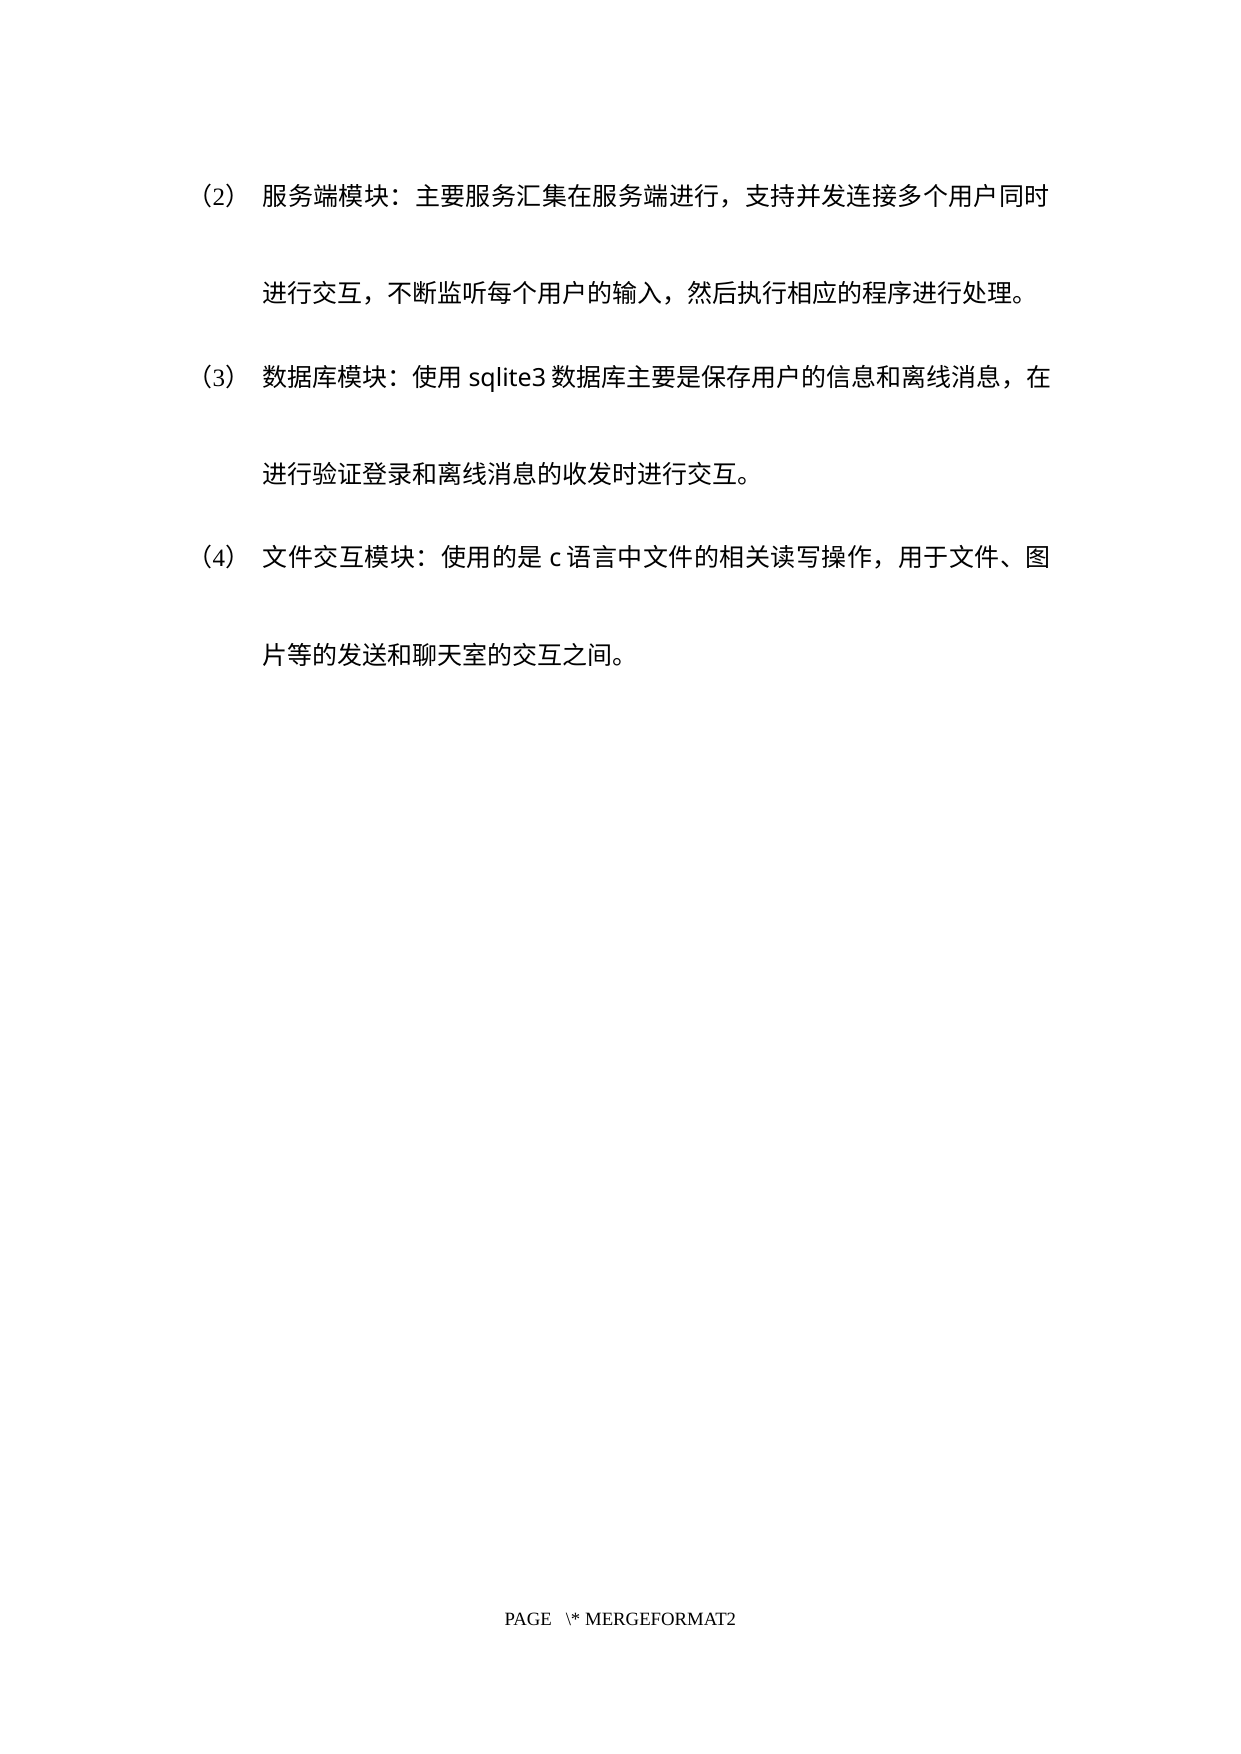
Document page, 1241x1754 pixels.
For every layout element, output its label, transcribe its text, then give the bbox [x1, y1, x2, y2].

list 服务端模块：主要服务汇集在服务端进行，支持并发连接多个用户同时进行交互，不断监听每个用户的输入，然后执行相应的程序进行处理。 [187, 162, 1053, 324]
list 文件交互模块：使用的是c语言中文件的相关读写操作，用于文件、图片等的发送和聊天室的交互之间。 [187, 523, 1053, 686]
list 数据库模块：使用sqlite3数据库主要是保存用户的信息和离线消息，在进行验证登录和离线消息的收发时进行交互。 [187, 343, 1053, 505]
